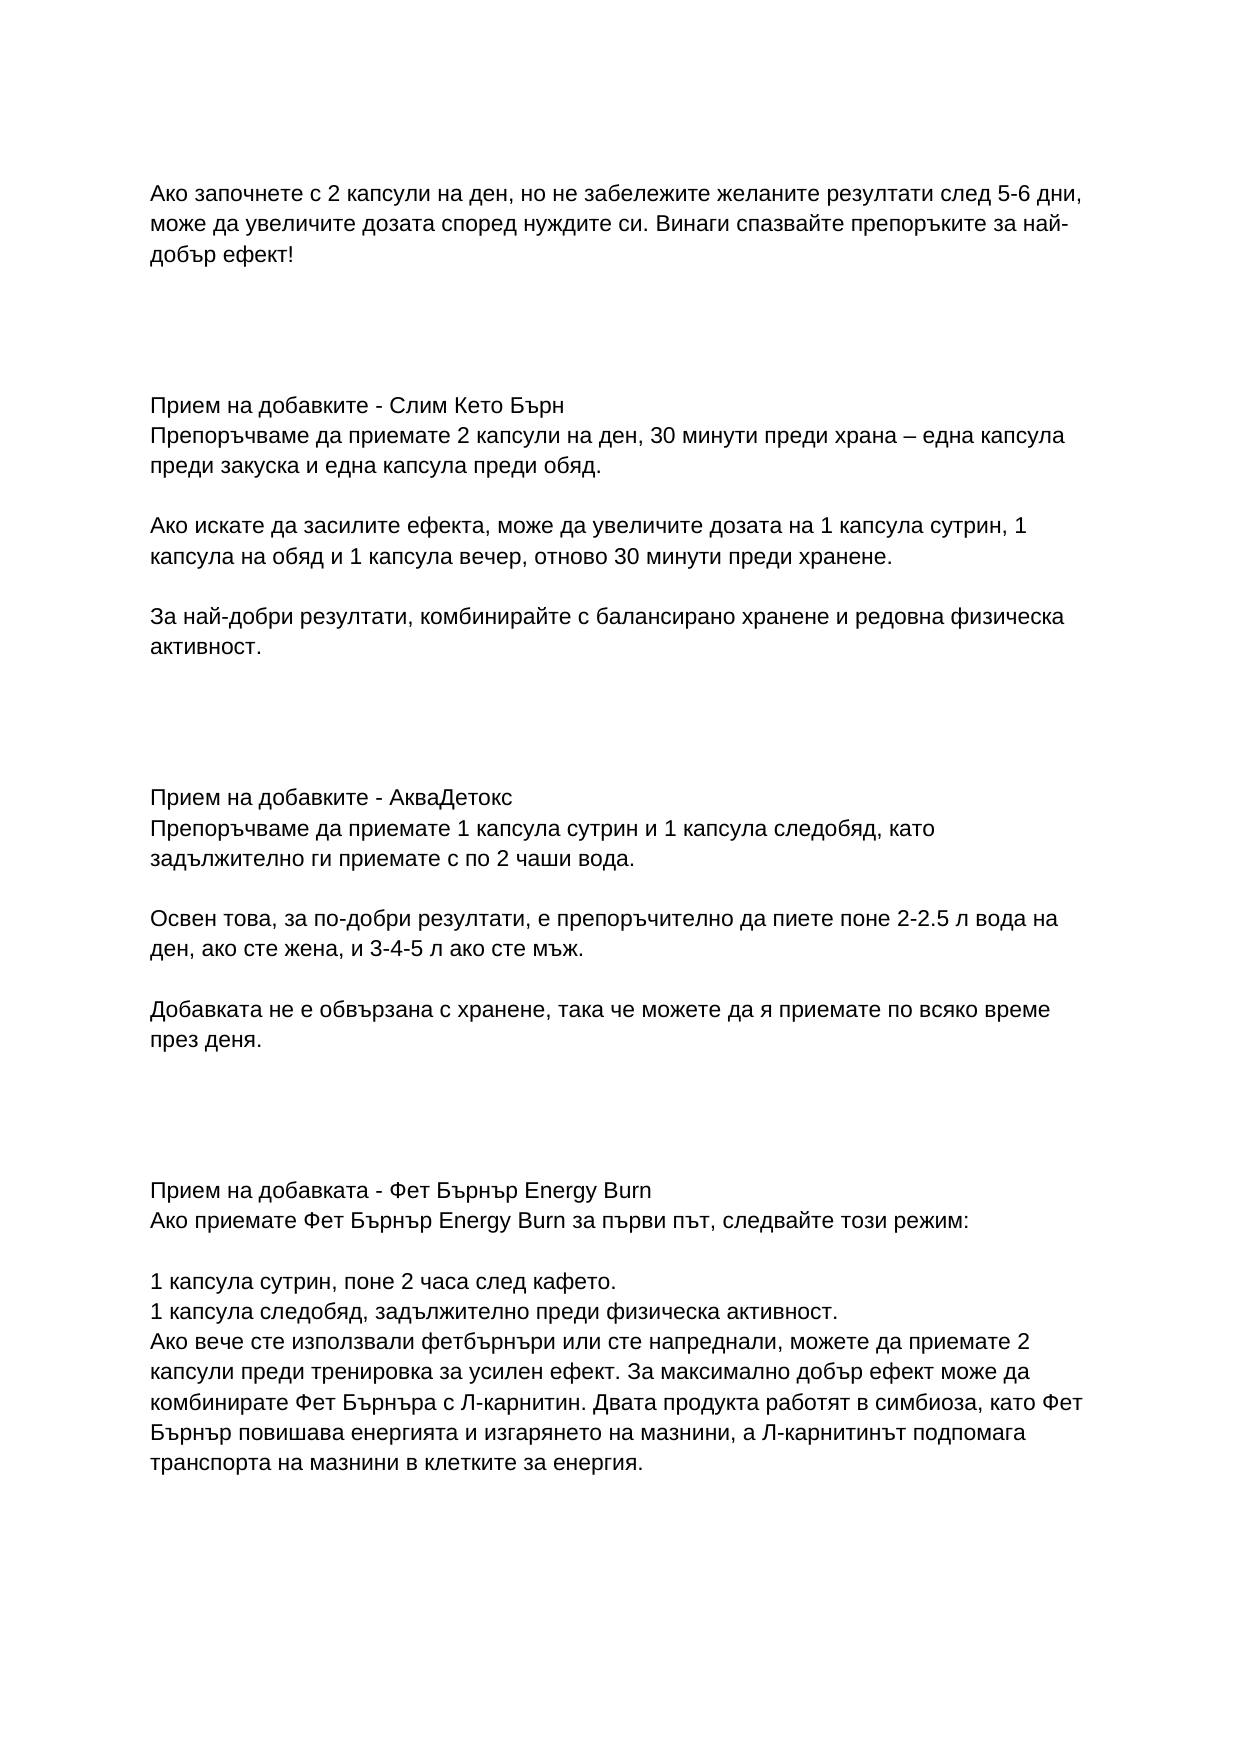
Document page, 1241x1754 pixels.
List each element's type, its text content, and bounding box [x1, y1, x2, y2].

text Ако искате да засилите ефекта, може да увеличите дозата на 1 капсула сутрин, 1 капсула на обяд и 1 капсула вечер, отново 30 минути преди хранене. [150, 512, 1090, 569]
text Прием на добавката - Фет Бърнър Energy Burn [150, 1177, 1090, 1203]
text Препоръчваме да приемате 2 капсули на ден, 30 минути преди храна – една капсула преди закуска и една капсула преди обяд. [150, 422, 1090, 478]
text Ако започнете с 2 капсули на ден, но не забележите желаните резултати след 5-6 дни, може да увеличите дозата според нуждите си. Винаги спазвайте препоръките за най-добър ефект! [150, 180, 1090, 267]
text Ако вече сте използвали фетбърнъри или сте напреднали, можете да приемате 2 капсули преди тренировка за усилен ефект. За максимално добър ефект може да комбинирате Фет Бърнъра с Л-карнитин. Двата продукта работят в симбиоза, като Фет Бърнър повишава енергията и изгарянето на мазнини, а Л-карнитинът подпомага транспорта на мазнини в клетките за енергия. [150, 1328, 1090, 1475]
text Добавката не е обвързана с хранене, така че можете да я приемате по всяко време през деня. [150, 996, 1090, 1052]
text 1 капсула сутрин, поне 2 часа след кафето. [150, 1268, 1090, 1294]
text Прием на добавките - АкваДетокс [150, 784, 1090, 811]
text Освен това, за по-добри резултати, е препоръчително да пиете поне 2-2.5 л вода на ден, ако сте жена, и 3-4-5 л ако сте мъж. [150, 905, 1090, 962]
text Прием на добавките - Слим Кето Бърн [150, 392, 1090, 418]
text За най-добри резултати, комбинирайте с балансирано хранене и редовна физическа активност. [150, 603, 1090, 660]
text Ако приемате Фет Бърнър Energy Burn за първи път, следвайте този режим: [150, 1207, 1090, 1234]
text 1 капсула следобяд, задължително преди физическа активност. [150, 1298, 1090, 1324]
text Препоръчваме да приемате 1 капсула сутрин и 1 капсула следобяд, като задължително ги приемате с по 2 чаши вода. [150, 814, 1090, 871]
